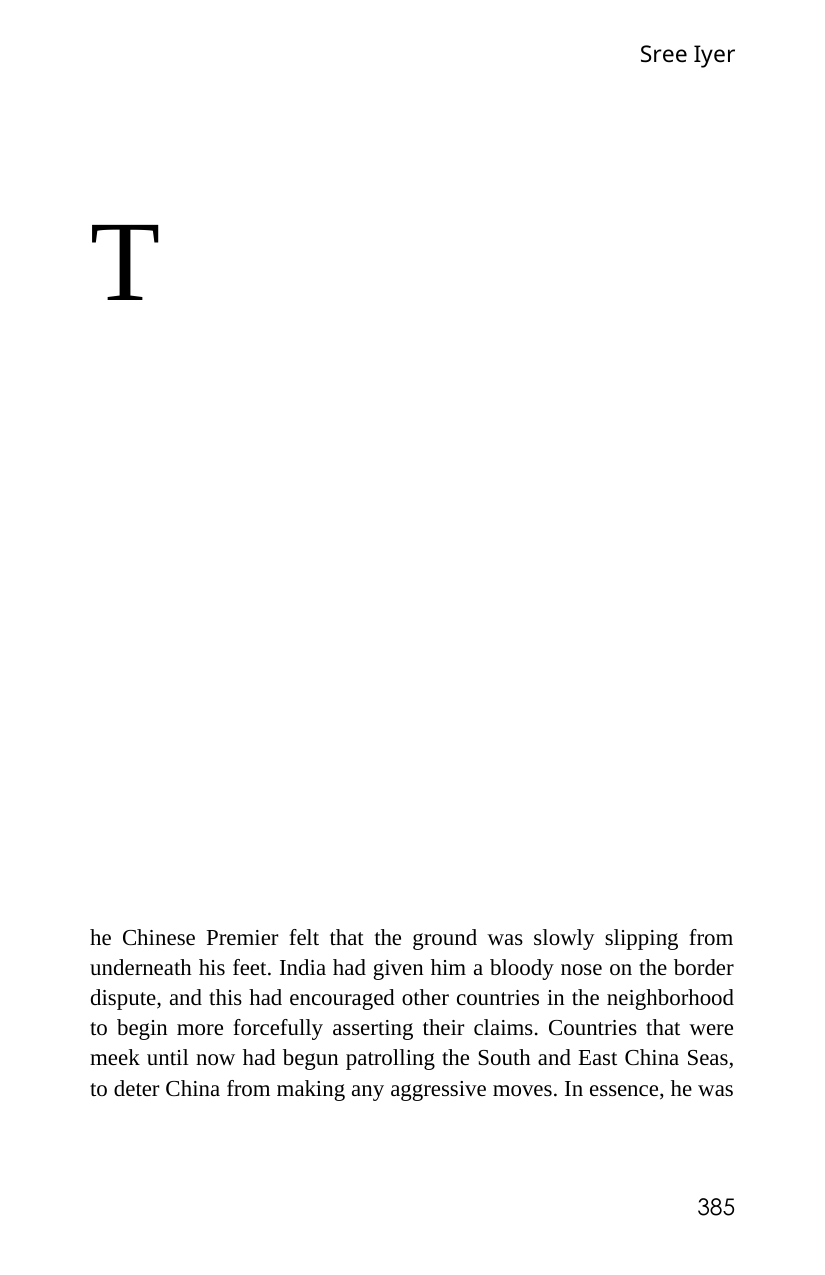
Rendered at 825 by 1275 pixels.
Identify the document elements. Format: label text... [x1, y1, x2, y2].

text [90, 924, 735, 1101]
text T [90, 97, 735, 325]
